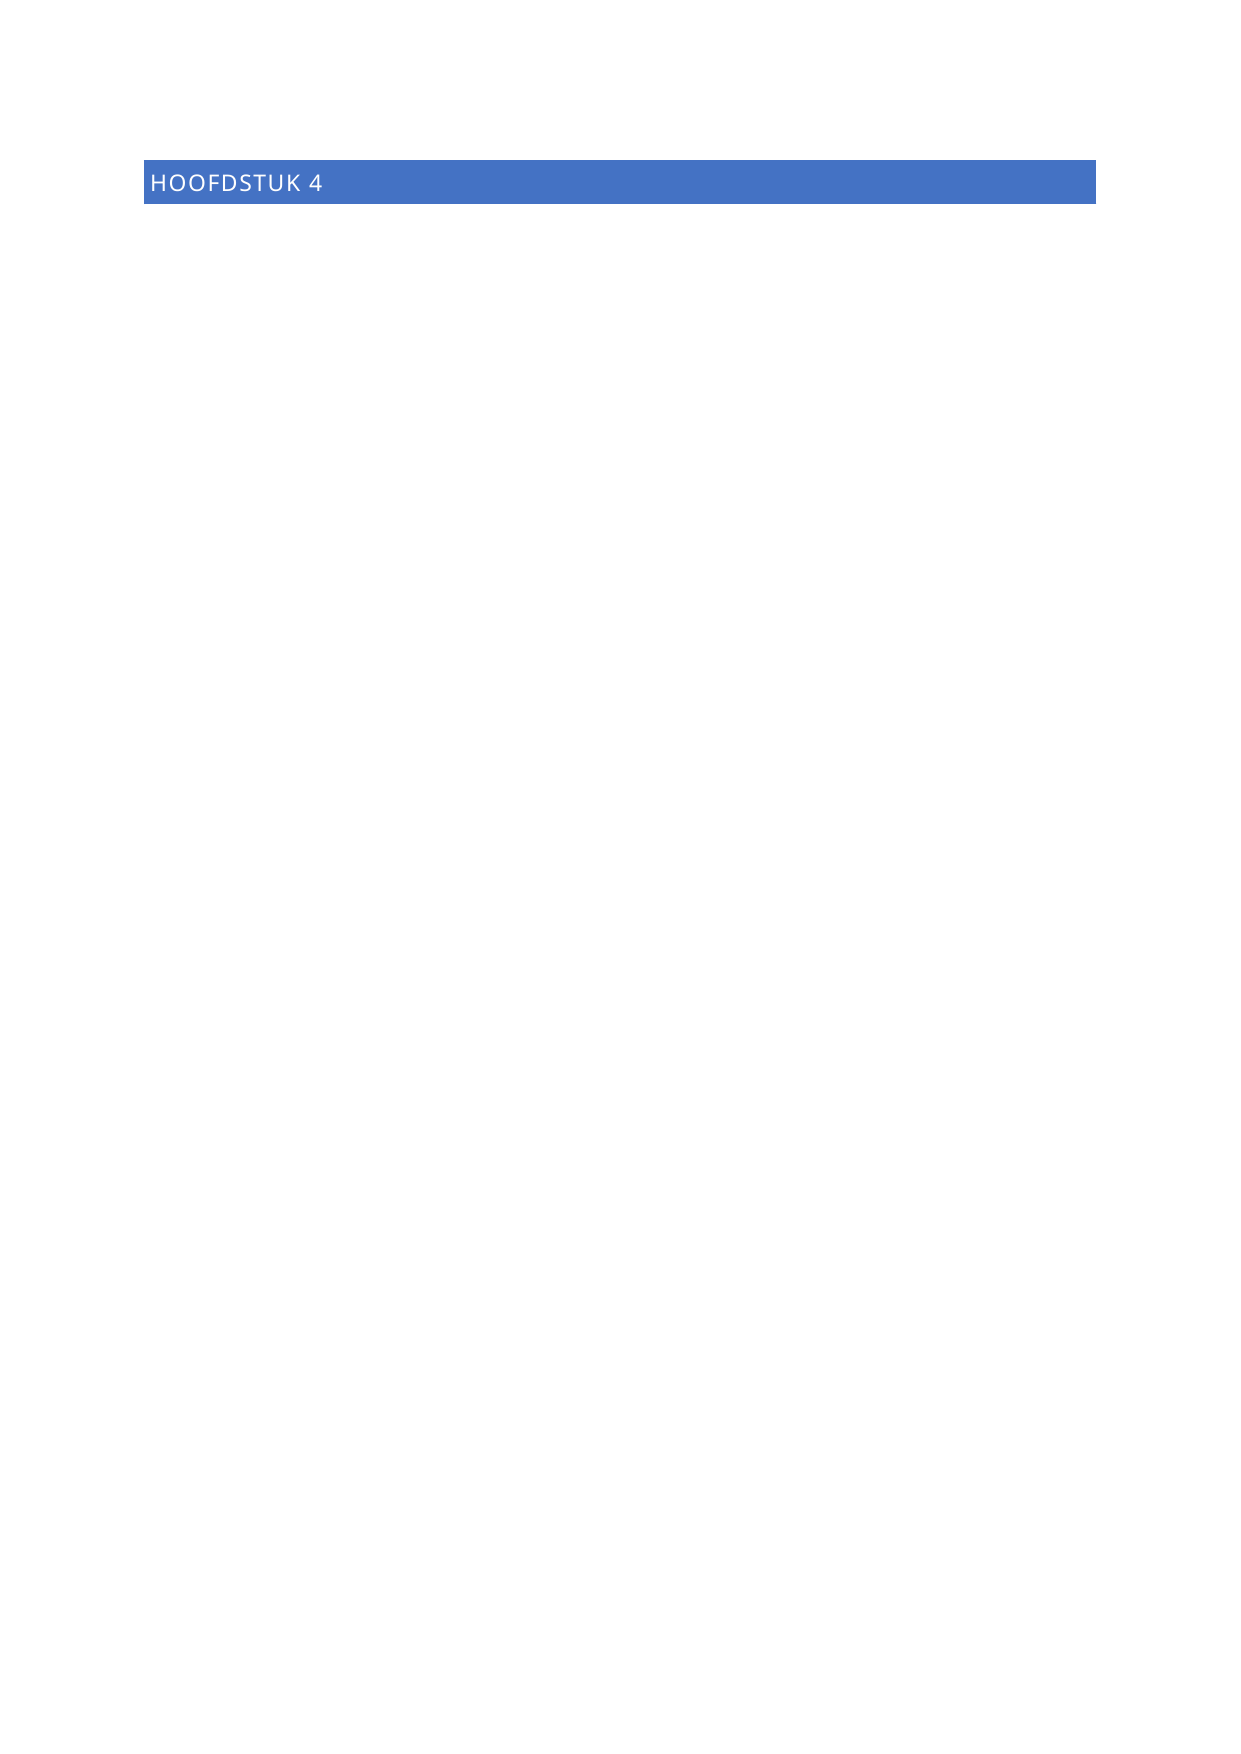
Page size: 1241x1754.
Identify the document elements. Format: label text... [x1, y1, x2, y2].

subtitle Hoofdstuk 4 [150, 167, 1090, 198]
